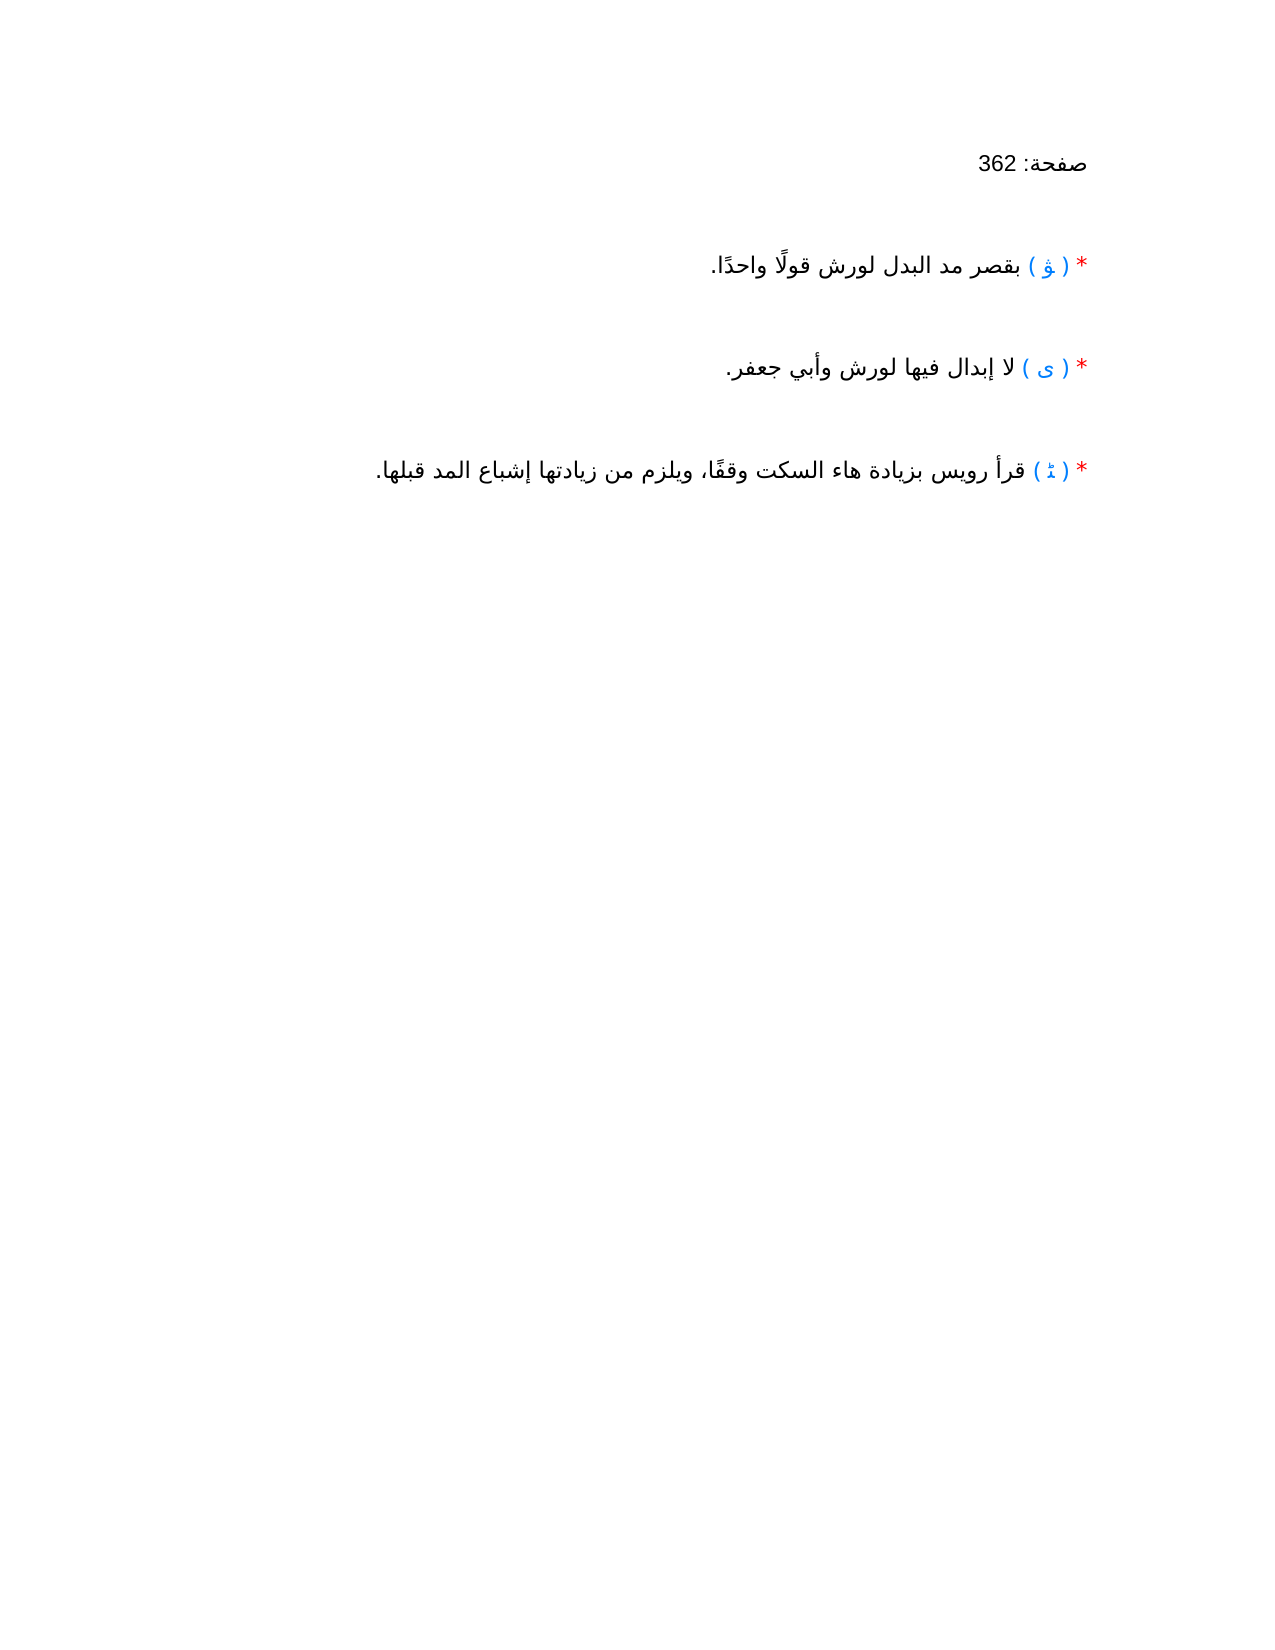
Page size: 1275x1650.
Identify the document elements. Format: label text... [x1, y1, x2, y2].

text * ﴿ ﯟ ﴾ بقصر مد البدل لورش قولًا واحدًا. [187, 252, 1087, 279]
text صفحة: 362 [187, 150, 1087, 176]
text * ﴿ ﮣ ﴾ قرأ رويس بزيادة هاء السكت وقفًا، ويلزم من زيادتها إشباع المد قبلها. [187, 457, 1087, 484]
text * ﴿ ﯼ ﴾ لا إبدال فيها لورش وأبي جعفر. [187, 354, 1087, 381]
